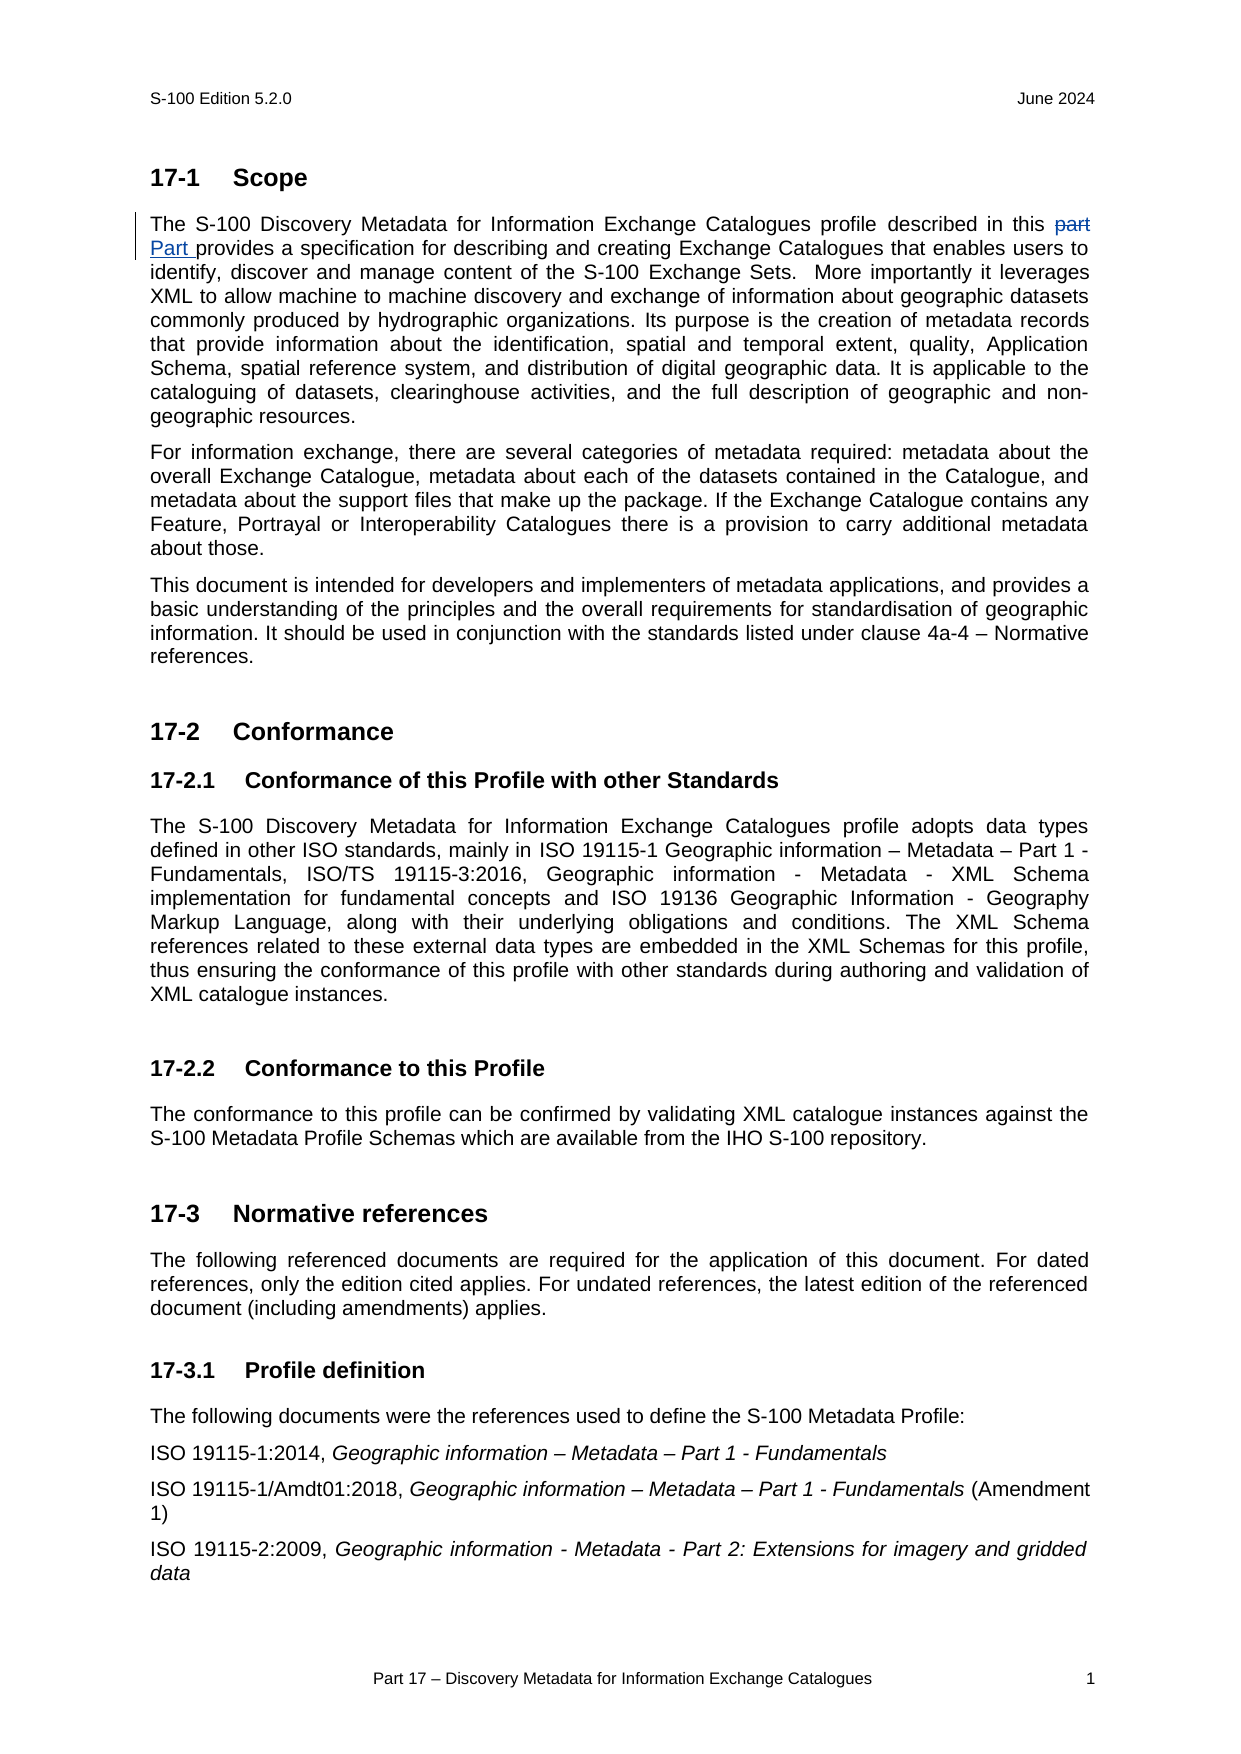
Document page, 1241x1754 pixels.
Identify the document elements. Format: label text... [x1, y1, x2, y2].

subtitle Conformance of this Profile with other Standards [150, 767, 1090, 793]
text ISO 19115-1:2014, Geographic information – Metadata – Part 1 - Fundamentals [150, 1440, 1090, 1464]
subtitle Scope [150, 162, 1090, 191]
subtitle Conformance [150, 717, 1090, 746]
text For information exchange, there are several categories of metadata required: metadata about the overall Exchange Catalogue, metadata about each of the datasets contained in the Catalogue, and metadata about the support files that make up the package. If the Exchange Catalogue contains any Feature, Portrayal or Interoperability Catalogues there is a provision to carry additional metadata about those. [150, 440, 1090, 560]
subtitle Conformance to this Profile [150, 1055, 1090, 1081]
text This document is intended for developers and implementers of metadata applications, and provides a basic understanding of the principles and the overall requirements for standardisation of geographic information. It should be used in conjunction with the standards listed under clause 4a-4 – Normative references. [150, 572, 1090, 668]
text ISO 19115-2:2009, Geographic information - Metadata - Part 2: Extensions for imagery and gridded data [150, 1537, 1090, 1585]
text The conformance to this profile can be confirmed by validating XML catalogue instances against the S-100 Metadata Profile Schemas which are available from the IHO S-100 repository. [150, 1102, 1090, 1150]
text The following documents were the references used to define the S-100 Metadata Profile: [150, 1404, 1090, 1428]
subtitle Normative references [150, 1199, 1090, 1227]
text ISO 19115-1/Amdt01:2018, Geographic information – Metadata – Part 1 - Fundamentals (Amendment 1) [150, 1477, 1090, 1525]
text The following referenced documents are required for the application of this document. For dated references, only the edition cited applies. For undated references, the latest edition of the referenced document (including amendments) applies. [150, 1248, 1090, 1320]
text The S-100 Discovery Metadata for Information Exchange Catalogues profile adopts data types defined in other ISO standards, mainly in ISO 19115-1 Geographic information – Metadata – Part 1 - Fundamentals, ISO/TS 19115-3:2016, Geographic information - Metadata - XML Schema implementation for fundamental concepts and ISO 19136 Geographic Information - Geography Markup Language, along with their underlying obligations and conditions. The XML Schema references related to these external data types are embedded in the XML Schemas for this profile, thus ensuring the conformance of this profile with other standards during authoring and validation of XML catalogue instances. [150, 814, 1090, 1006]
text The S-100 Discovery Metadata for Information Exchange Catalogues profile described in this provides a specification for describing and creating Exchange Catalogues that enables users to identify, discover and manage content of the S-100 Exchange Sets. More importantly it leverages XML to allow machine to machine discovery and exchange of information about geographic datasets commonly produced by hydrographic organizations. Its purpose is the creation of metadata records that provide information about the identification, spatial and temporal extent, quality, Application Schema, spatial reference system, and distribution of digital geographic data. It is applicable to the cataloguing of datasets, clearinghouse activities, and the full description of geographic and non-geographic resources. [150, 212, 1090, 428]
subtitle Profile definition [150, 1357, 1090, 1383]
